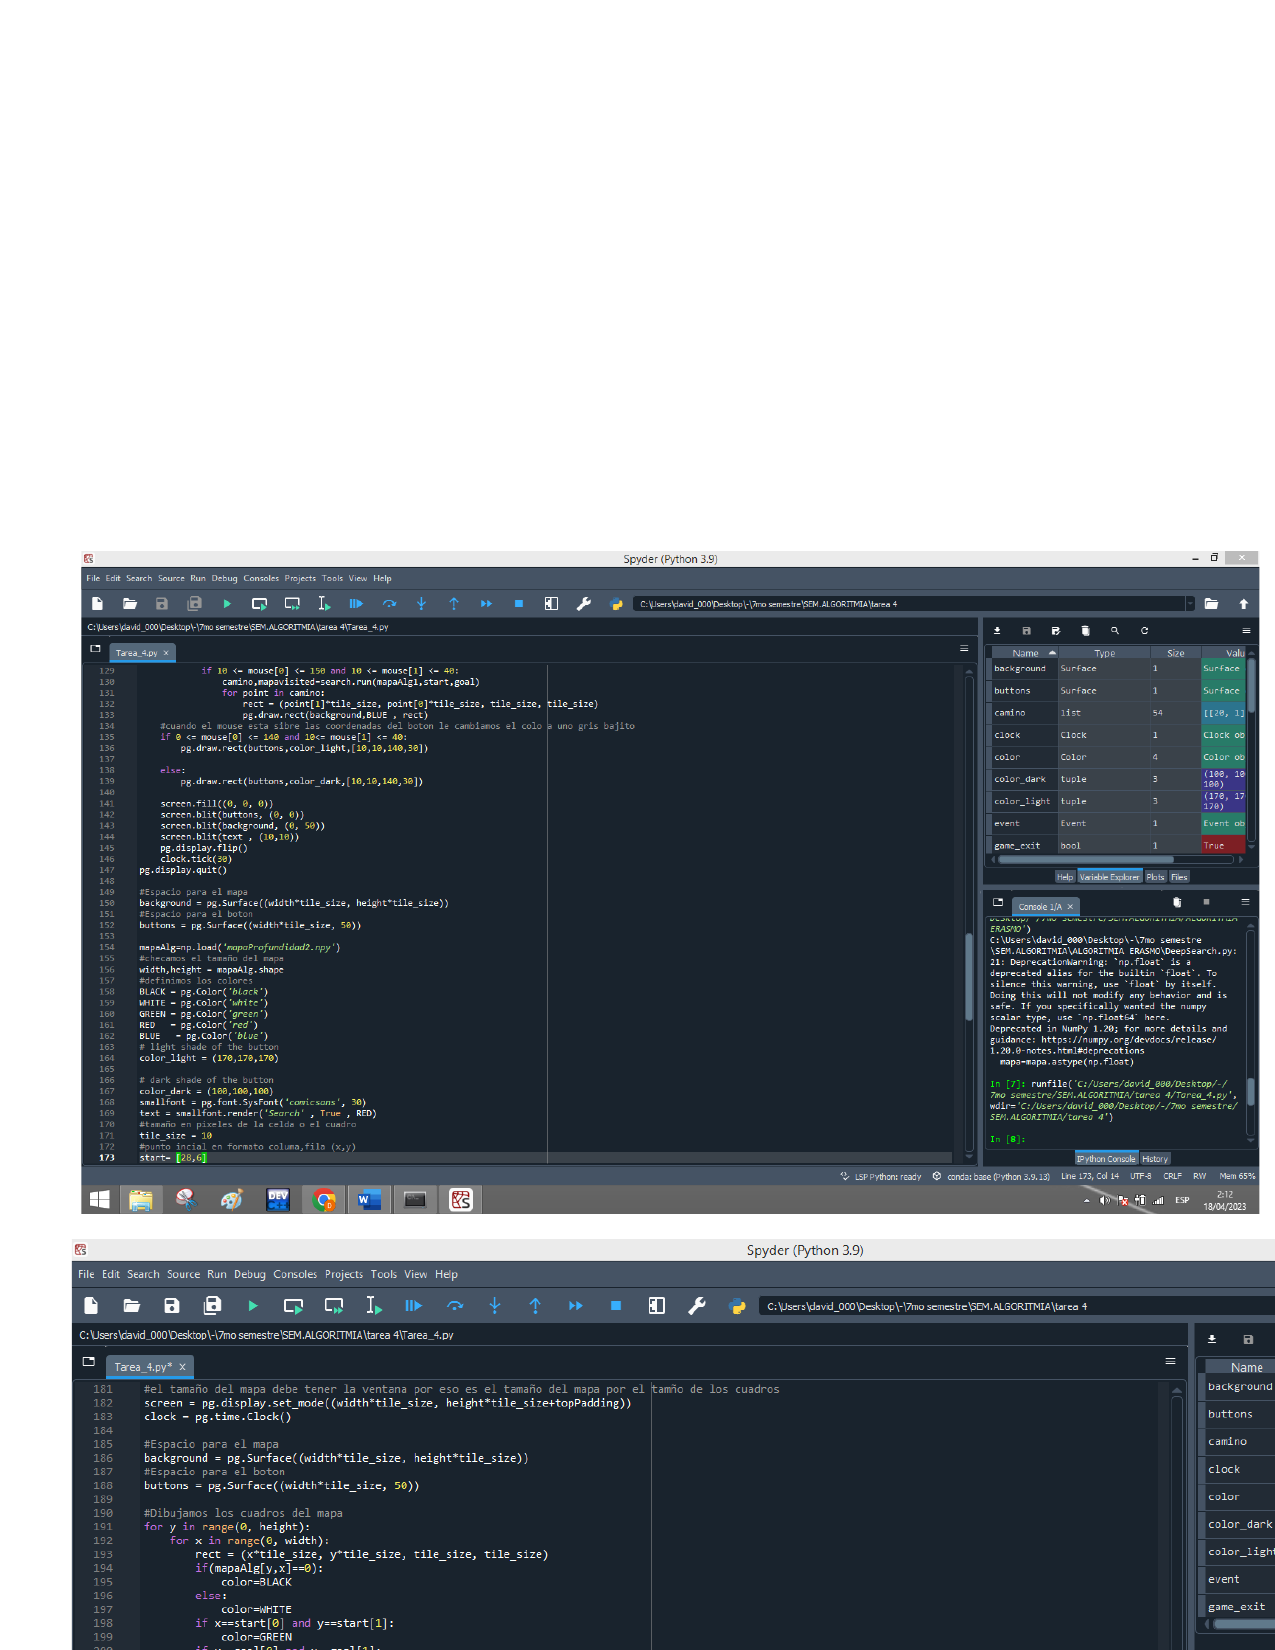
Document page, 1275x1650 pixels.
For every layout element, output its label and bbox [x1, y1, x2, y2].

picture [81, 551, 1260, 1214]
picture [71, 1239, 1275, 1650]
